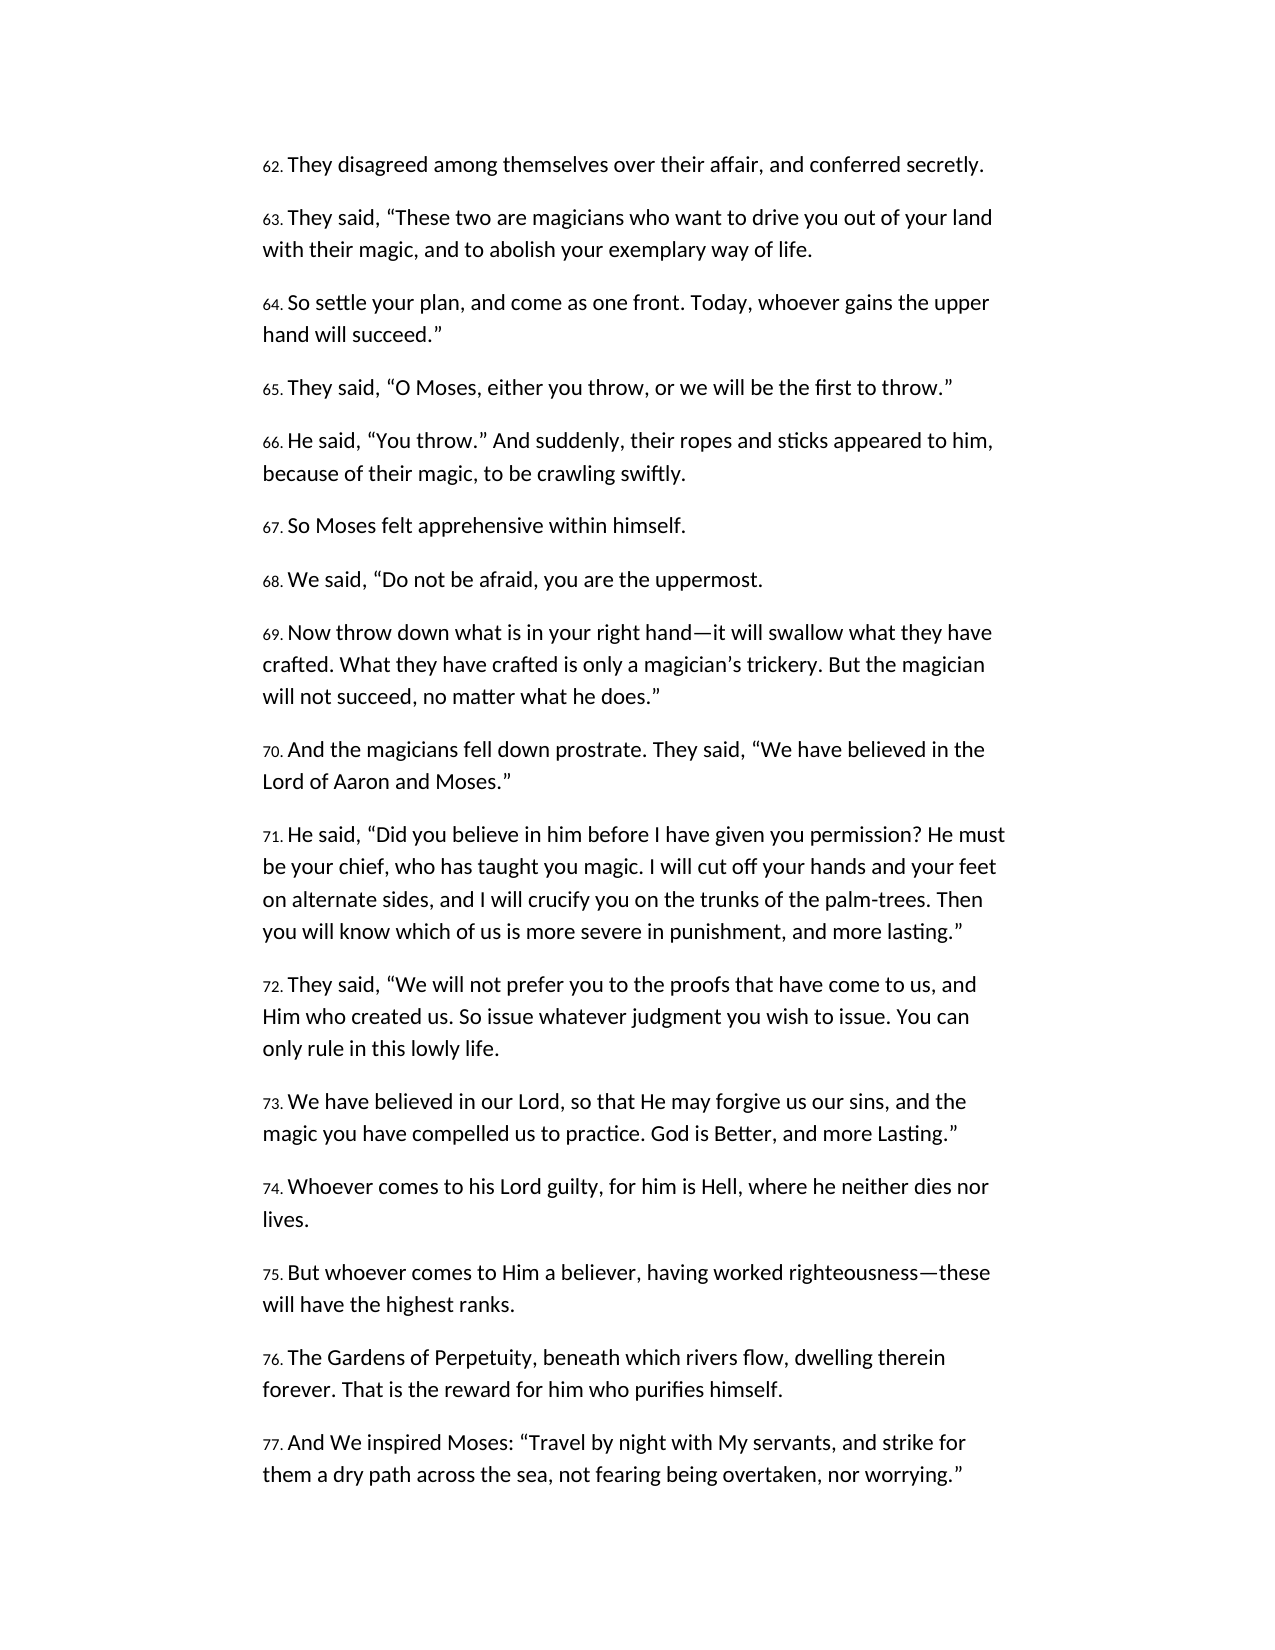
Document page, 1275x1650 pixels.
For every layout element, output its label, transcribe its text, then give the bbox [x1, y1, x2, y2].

text And We inspired Moses: “Travel by night with My servants, and strike for them a dry path across the sea, not fearing being overtaken, nor worrying.” [262, 1428, 1012, 1488]
text They said, “These two are magicians who want to drive you out of your land with their magic, and to abolish your exemplary way of life. [262, 203, 1012, 263]
text We have believed in our Lord, so that He may forgive us our sins, and the magic you have compelled us to practice. God is Better, and more Lasting.” [262, 1087, 1012, 1147]
text We said, “Do not be afraid, you are the uppermost. [262, 565, 1012, 593]
text They said, “We will not prefer you to the proofs that have come to us, and Him who created us. So issue whatever judgment you wish to issue. You can only rule in this lowly life. [262, 970, 1012, 1062]
text Now throw down what is in your right hand—it will swallow what they have crafted. What they have crafted is only a magician’s trickery. But the magician will not succeed, no matter what he does.” [262, 618, 1012, 710]
text They disagreed among themselves over their affair, and conferred secretly. [262, 150, 1012, 178]
text So settle your plan, and come as one front. Today, whoever gains the upper hand will succeed.” [262, 288, 1012, 348]
text He said, “Did you believe in him before I have given you permission? He must be your chief, who has taught you magic. I will cut off your hands and your feet on alternate sides, and I will crucify you on the trunks of the palm-trees. Then you will know which of us is more severe in punishment, and more lasting.” [262, 820, 1012, 945]
text They said, “O Moses, either you throw, or we will be the first to throw.” [262, 373, 1012, 401]
text He said, “You throw.” And suddenly, their ropes and sticks appeared to him, because of their magic, to be crawling swiftly. [262, 426, 1012, 487]
text Whoever comes to his Lord guilty, for him is Hell, where he neither dies nor lives. [262, 1172, 1012, 1233]
text But whoever comes to Him a believer, having worked righteousness—these will have the highest ranks. [262, 1258, 1012, 1318]
text So Moses felt apprehensive within himself. [262, 512, 1012, 540]
text And the magicians fell down prostrate. They said, “We have believed in the Lord of Aaron and Moses.” [262, 735, 1012, 795]
text The Gardens of Perpetuity, beneath which rivers flow, dwelling therein forever. That is the reward for him who purifies himself. [262, 1343, 1012, 1403]
